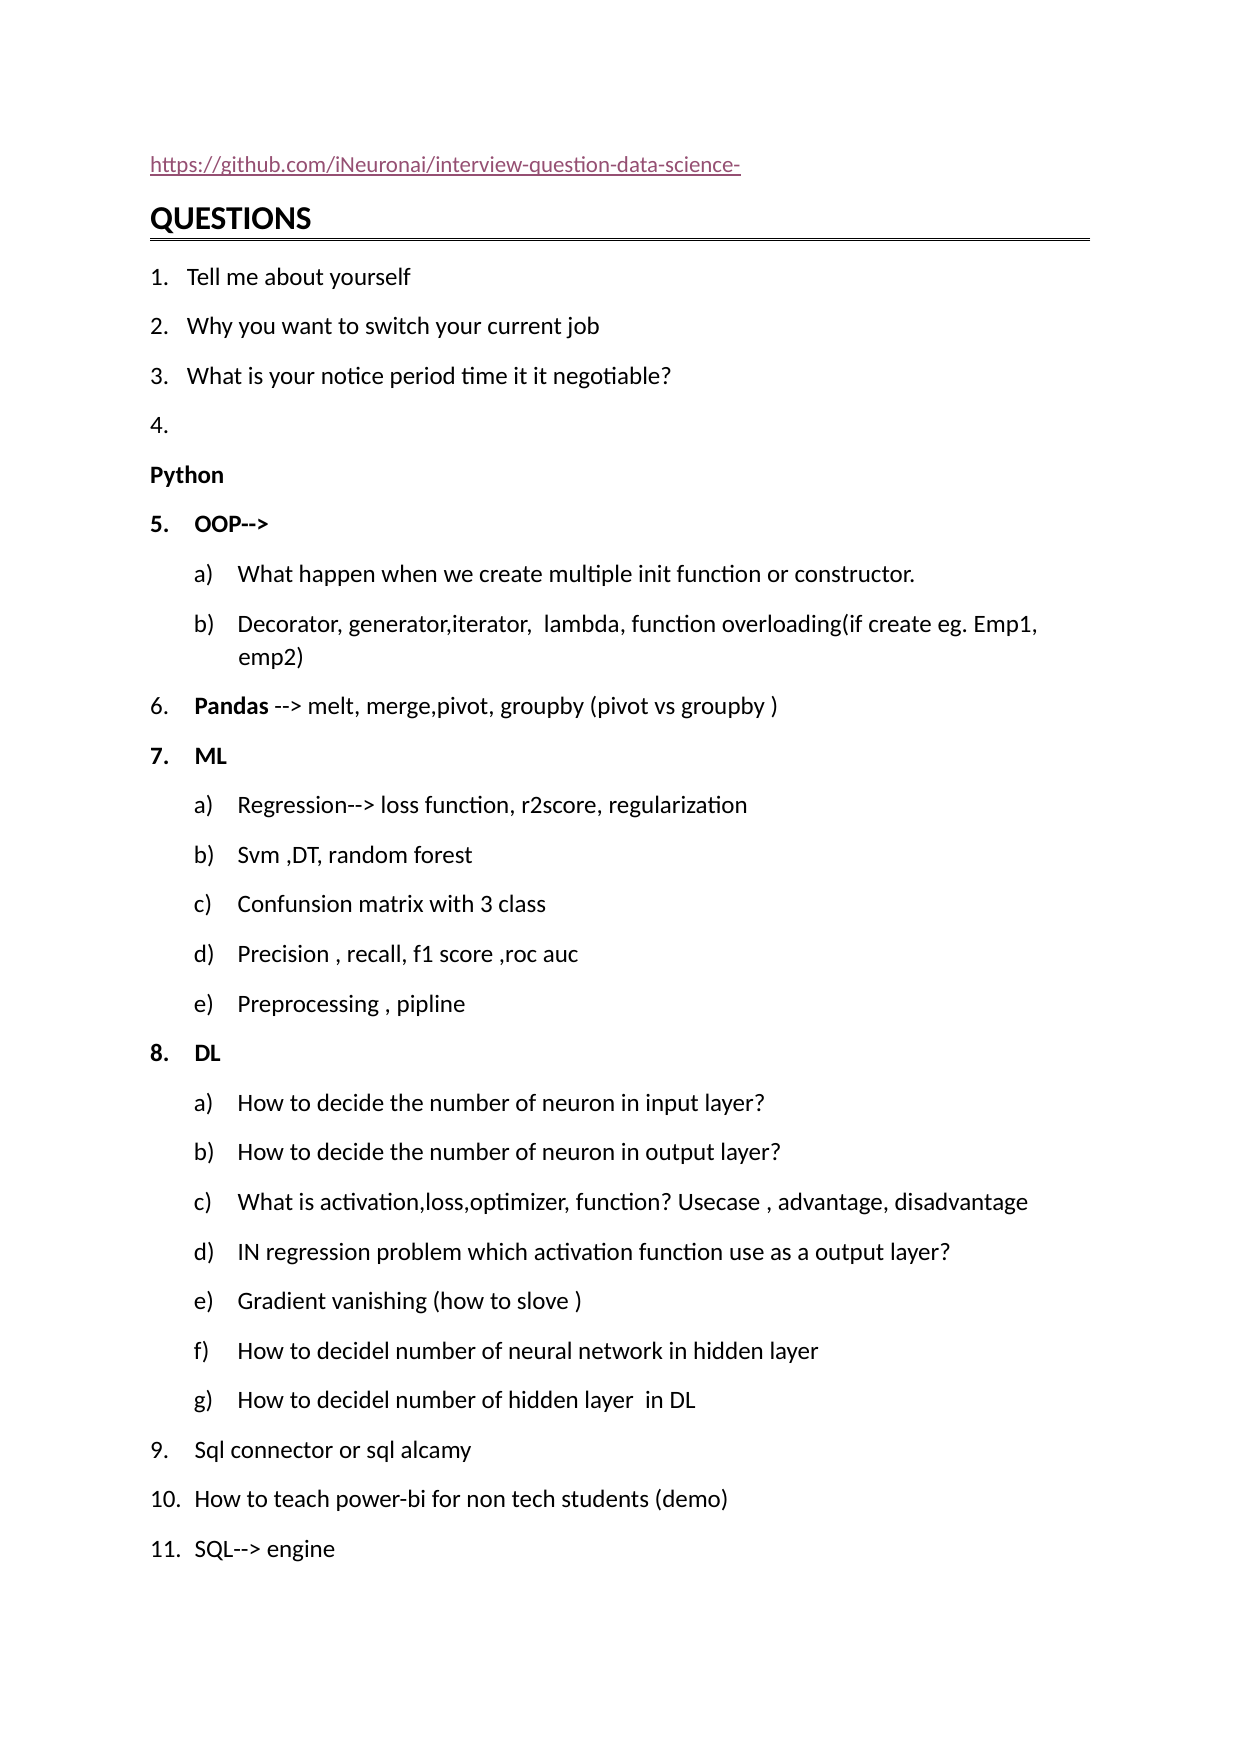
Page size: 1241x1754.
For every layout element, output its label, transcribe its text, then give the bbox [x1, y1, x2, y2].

list Tell me about yourself [150, 261, 1090, 291]
list How to decide the number of neuron in output layer? [194, 1136, 1090, 1167]
list Preprocessing , pipline [194, 988, 1090, 1018]
list Why you want to switch your current job [150, 310, 1090, 341]
list QUESTIONS [150, 197, 1090, 238]
list DL [150, 1037, 1090, 1068]
list IN regression problem which activation function use as a output layer? [194, 1236, 1090, 1266]
list How to decidel number of hidden layer in DL [194, 1384, 1090, 1415]
list Regression--> loss function, r2score, regularization [194, 789, 1090, 820]
list Gradient vanishing (how to slove ) [194, 1285, 1090, 1316]
list Precision , recall, f1 score ,roc auc [194, 938, 1090, 969]
list Confunsion matrix with 3 class [194, 888, 1090, 919]
list Svm ,DT, random forest [194, 839, 1090, 869]
list How to teach power-bi for non tech students (demo) [150, 1483, 1090, 1514]
list What is your notice period time it it negotiable? [150, 360, 1090, 390]
list SQL--> engine [150, 1533, 1090, 1564]
list How to decidel number of neural network in hidden layer [194, 1335, 1090, 1365]
list What happen when we create multiple init function or constructor. [194, 558, 1090, 589]
list What is activation,loss,optimizer, function? Usecase , advantage, disadvantage [194, 1186, 1090, 1217]
list Python [150, 459, 1090, 489]
text https://github.com/iNeuronai/interview-question-data-science- [150, 150, 1090, 178]
list Decorator, generator,iterator, lambda, function overloading(if create eg. Emp1, emp2) [194, 608, 1090, 671]
list ML [150, 740, 1090, 770]
list Pandas --> melt, merge,pivot, groupby (pivot vs groupby ) [150, 690, 1090, 721]
list OOP--> [150, 508, 1090, 539]
list Sql connector or sql alcamy [150, 1434, 1090, 1464]
list How to decide the number of neuron in input layer? [194, 1087, 1090, 1117]
